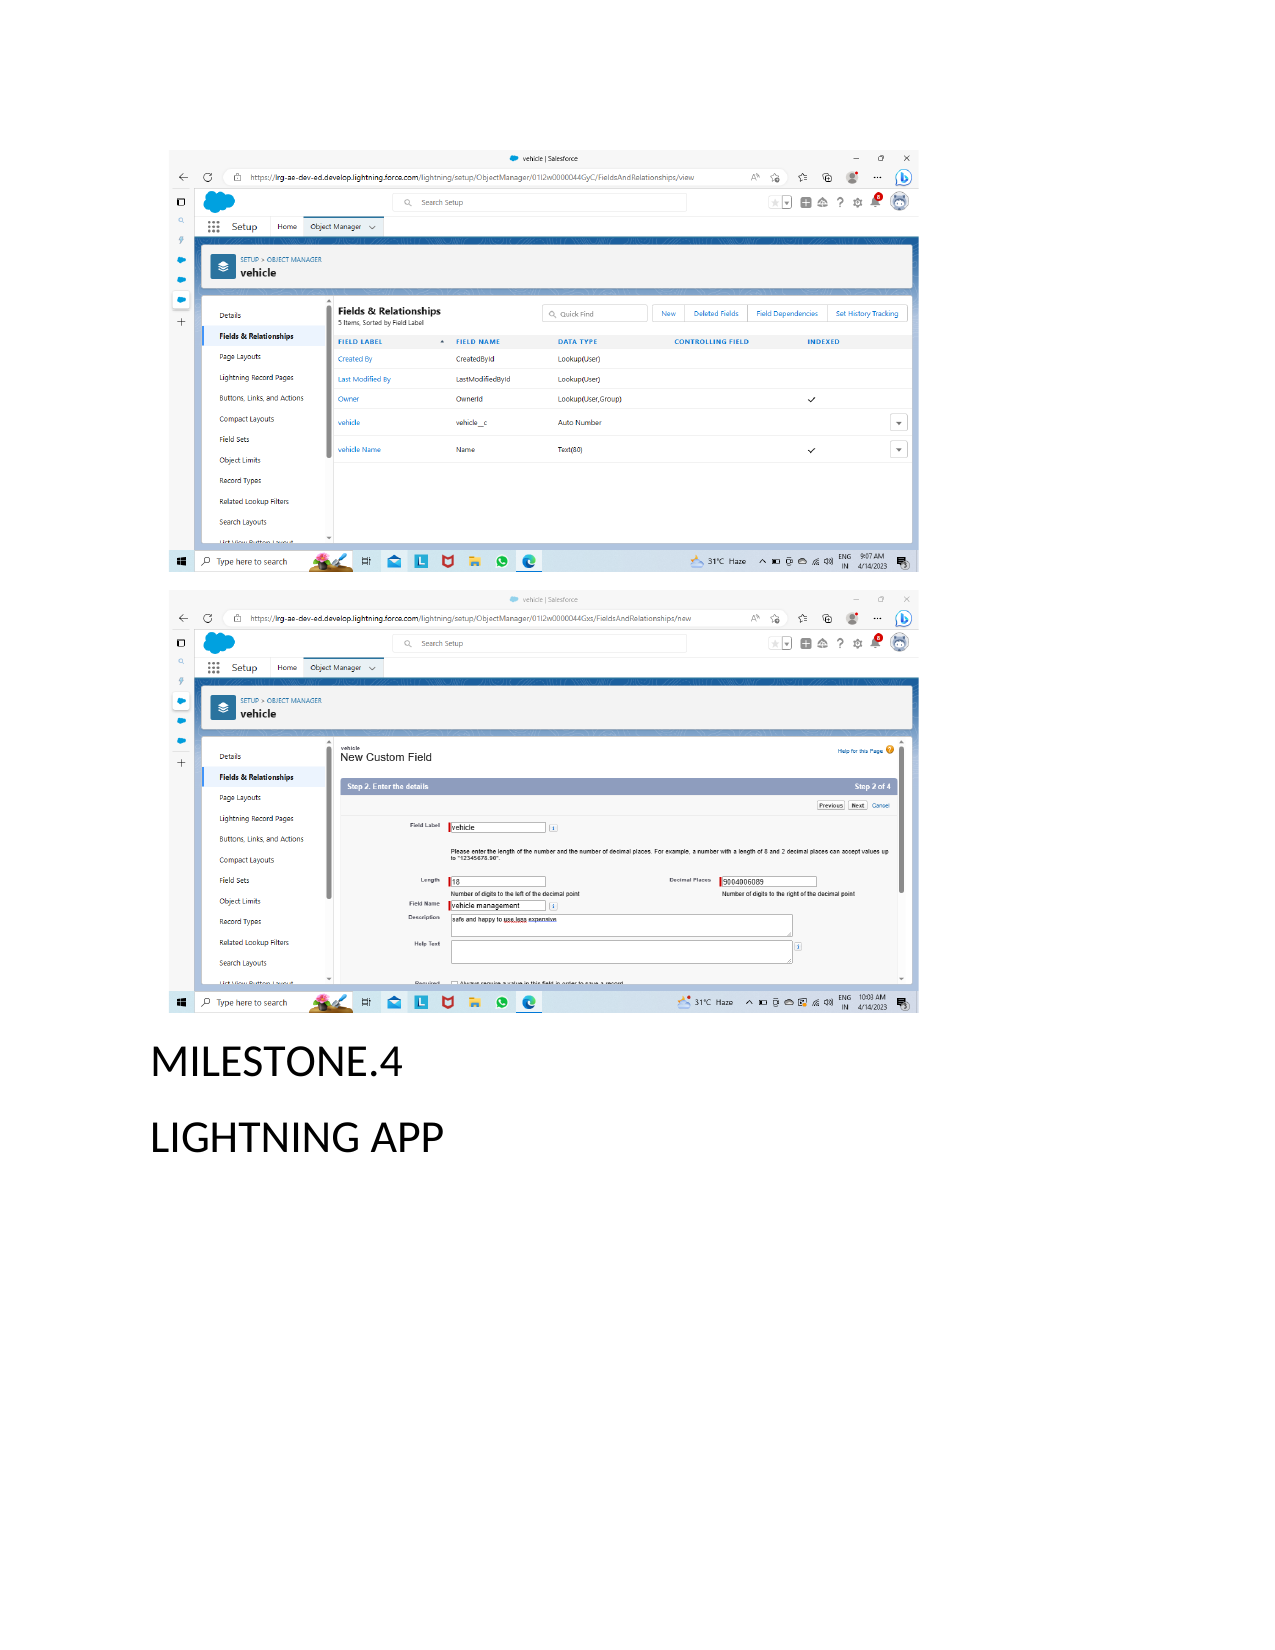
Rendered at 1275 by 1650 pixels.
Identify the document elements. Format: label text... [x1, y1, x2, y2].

text MILESTONE.4 [150, 1031, 1125, 1087]
text LIGHTNING APP [150, 1108, 1125, 1164]
